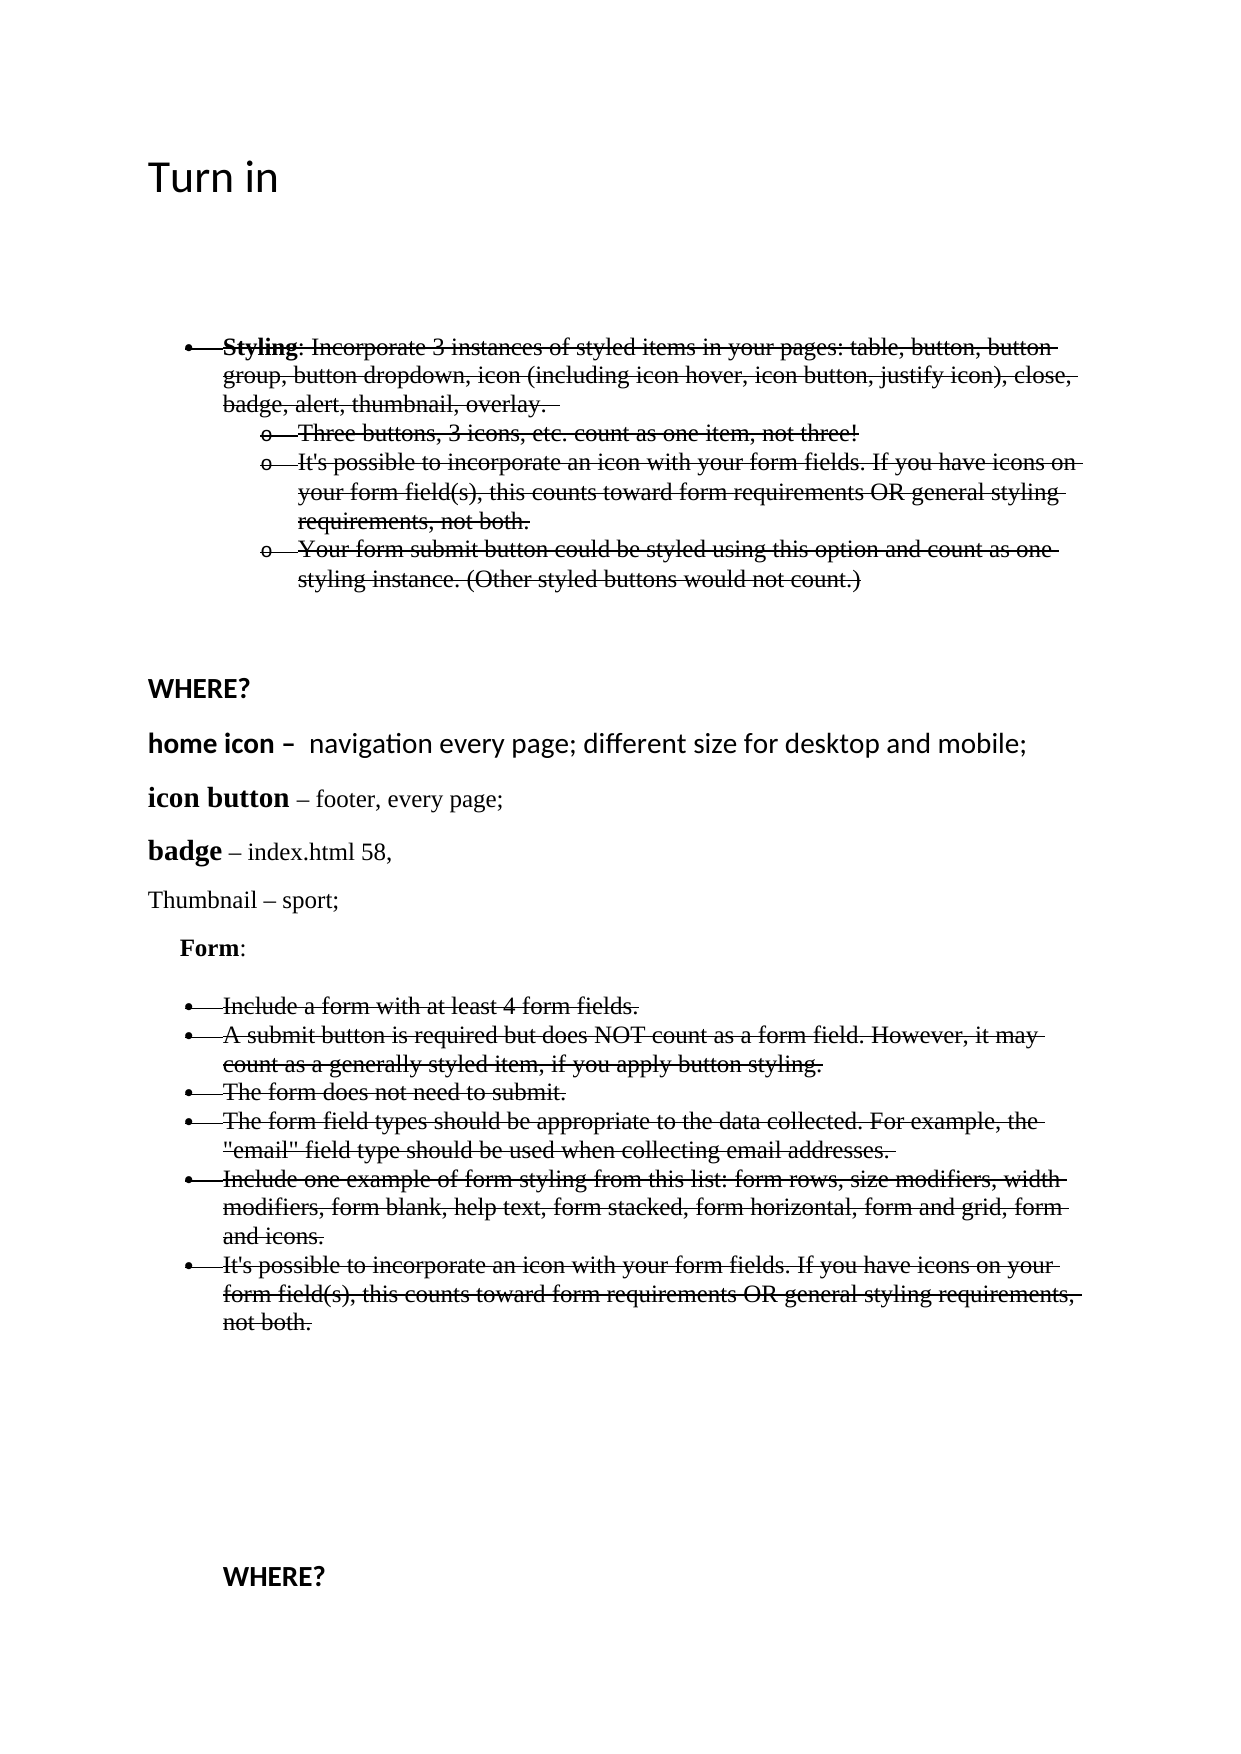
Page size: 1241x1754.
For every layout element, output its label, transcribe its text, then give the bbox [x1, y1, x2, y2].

text icon button – footer, every page; [148, 780, 1093, 813]
text Turn in [148, 148, 1093, 203]
text Thumbnail – sport; [148, 886, 1093, 914]
text badge – index.html 58, [148, 833, 1093, 866]
text WHERE? [148, 670, 1093, 705]
text home icon – navigation every page; different size for desktop and mobile; [148, 725, 1093, 761]
text  Form: [148, 933, 1093, 962]
list Three buttons, 3 icons, etc. count as one item, not three! [260, 418, 1093, 447]
list It's possible to incorporate an icon with your form fields. If you have icons on your form field(s), this counts toward form requirements OR general styling requirements, not both. [260, 447, 1093, 534]
list Your form submit button could be styled using this option and count as one styling instance. (Other styled buttons would not count.) [260, 534, 1093, 593]
list The form does not need to submit. [185, 1077, 1093, 1106]
list Include a form with at least 4 form fields. [185, 991, 1093, 1020]
list The form field types should be appropriate to the data collected. For example, the "email" field type should be used when collecting email addresses. [185, 1106, 1093, 1164]
list It's possible to incorporate an icon with your form fields. If you have icons on your form field(s), this counts toward form requirements OR general styling requirements, not both. [185, 1250, 1093, 1336]
list Include one example of form styling from this list: form rows, size modifiers, width modifiers, form blank, help text, form stacked, form horizontal, form and grid, form and icons. [185, 1164, 1093, 1250]
list Styling: Incorporate 3 instances of styled items in your pages: table, button, button group, button dropdown, icon (including icon hover, icon button, justify icon), close, badge, alert, thumbnail, overlay. [185, 332, 1093, 418]
list WHERE? [223, 1558, 1093, 1593]
list A submit button is required but does NOT count as a form field. However, it may count as a generally styled item, if you apply button styling. [185, 1020, 1093, 1077]
